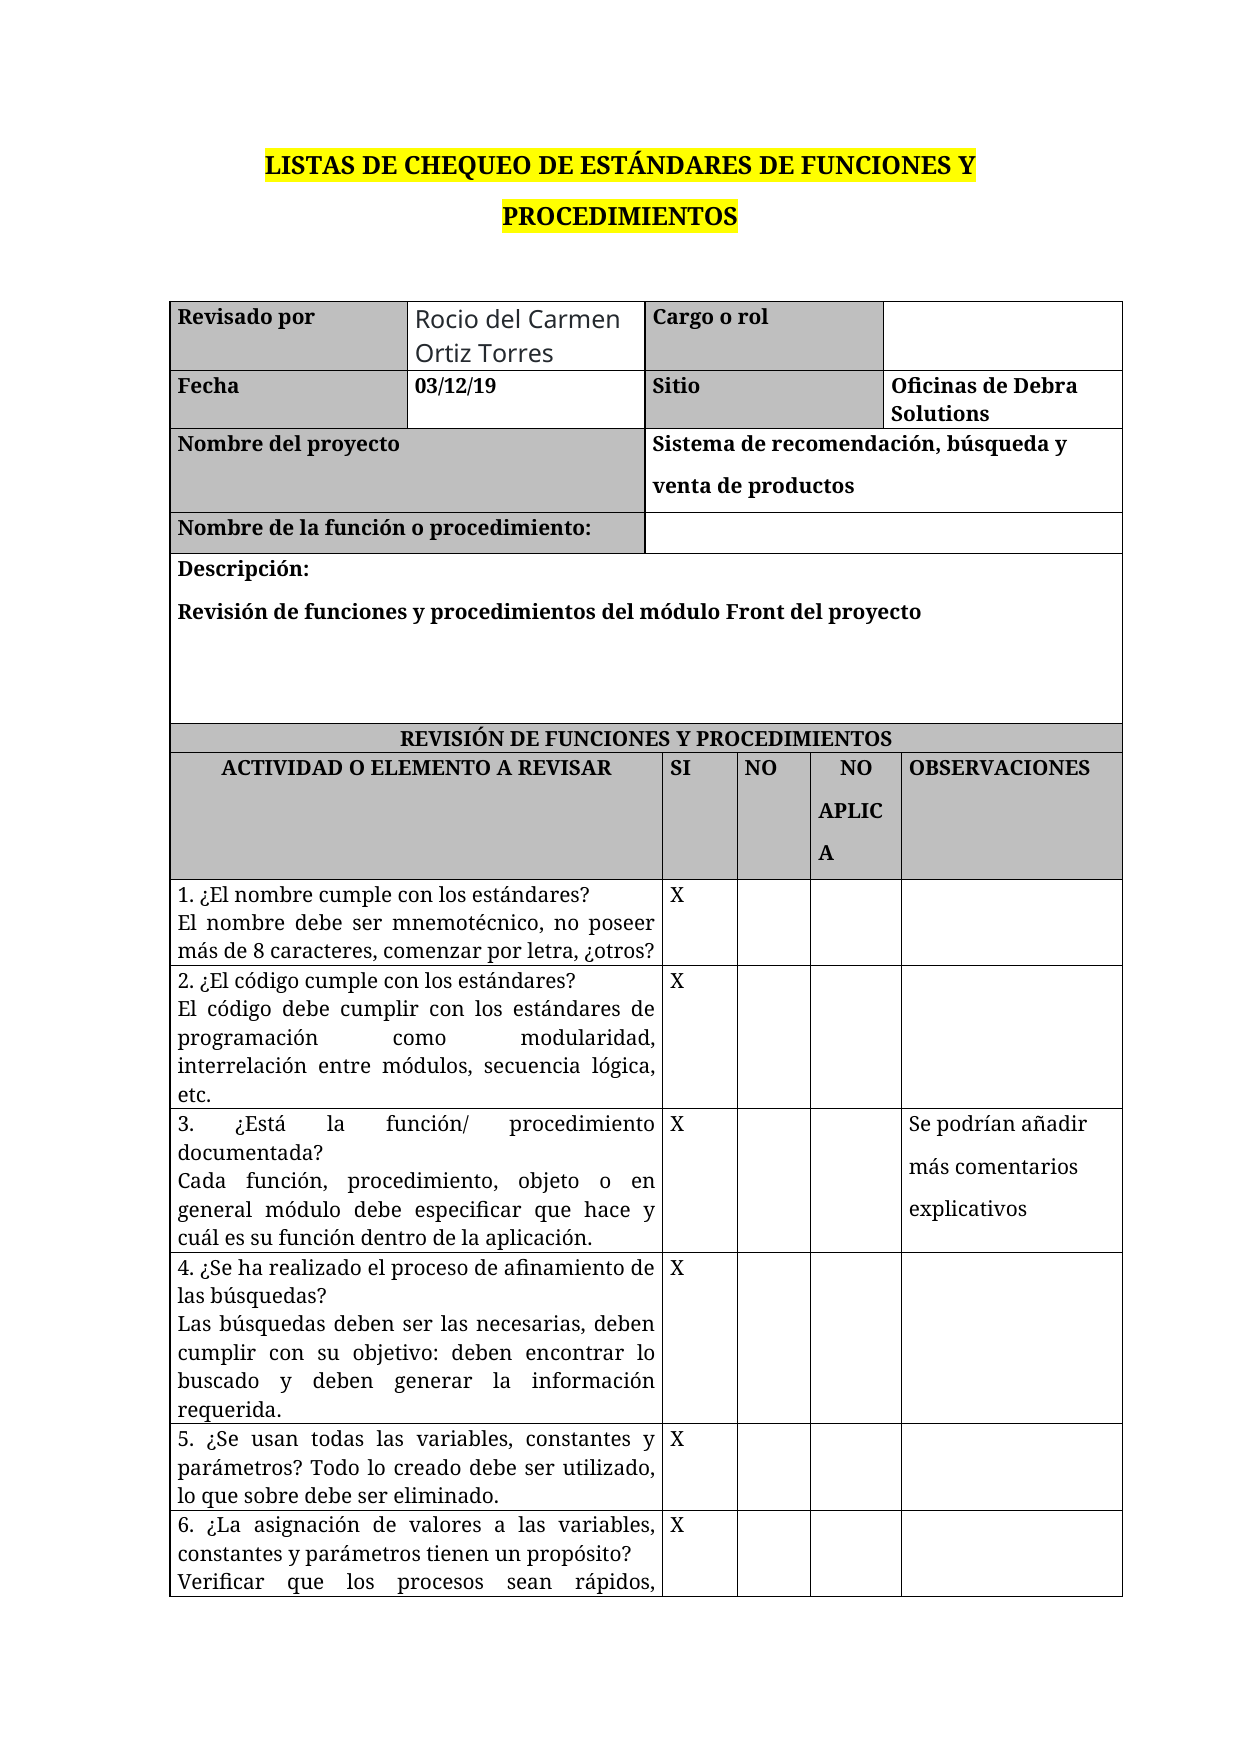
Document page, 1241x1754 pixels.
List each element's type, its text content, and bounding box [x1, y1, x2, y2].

table_cell Sistema de recomendación, búsqueda y venta de productos [646, 429, 1122, 512]
table_cell Nombre del proyecto [171, 429, 644, 512]
table_cell 3. ¿Está la función/ procedimiento documentada? Cada función, procedimiento, objeto o en general módulo debe especificar que hace y cuál es su función dentro de la aplicación. [171, 1109, 662, 1252]
table_cell ACTIVIDAD O ELEMENTO A REVISAR [171, 753, 662, 879]
table_cell X [663, 880, 737, 965]
table_header Cargo o rol [646, 302, 883, 370]
table_cell Oficinas de Debra Solutions [884, 371, 1122, 428]
table_cell Sitio [646, 371, 883, 428]
table_cell Nombre de la función o procedimiento: [171, 513, 644, 553]
table_cell REVISIÓN DE FUNCIONES Y PROCEDIMIENTOS [171, 724, 1122, 752]
table_cell 03/12/19 [408, 371, 644, 428]
table_header Revisado por [171, 302, 407, 370]
table_cell SI [663, 753, 737, 879]
table_cell NO [738, 753, 810, 879]
table_cell [738, 1511, 810, 1596]
table_cell X [663, 1109, 737, 1252]
table_cell [738, 880, 810, 965]
table_cell [811, 880, 901, 965]
table_cell Fecha [171, 371, 407, 428]
table_cell [902, 1424, 1122, 1509]
table_cell X [663, 1253, 737, 1423]
table_cell [902, 966, 1122, 1108]
table_cell 4. ¿Se ha realizado el proceso de afinamiento de las búsquedas? Las búsquedas deben ser las necesarias, deben cumplir con su objetivo: deben encontrar lo buscado y deben generar la información requerida. [171, 1253, 662, 1423]
table_cell [811, 966, 901, 1108]
table_cell 5. ¿Se usan todas las variables, constantes y parámetros? Todo lo creado debe ser utilizado, lo que sobre debe ser eliminado. [171, 1424, 662, 1509]
text LISTAS DE CHEQUEO DE ESTÁNDARES DE FUNCIONES Y PROCEDIMIENTOS [177, 148, 1063, 233]
table_cell [646, 513, 1122, 553]
table_cell [811, 1109, 901, 1252]
table_cell X [663, 1511, 737, 1596]
table_cell Descripción: Revisión de funciones y procedimientos del módulo Front del proyecto [171, 554, 1122, 723]
table_cell [811, 1424, 901, 1509]
table_cell [902, 1253, 1122, 1423]
table_header Rocio del Carmen Ortiz Torres [408, 302, 644, 370]
table_cell [902, 880, 1122, 965]
table_cell [738, 1253, 810, 1423]
table_cell OBSERVACIONES [902, 753, 1122, 879]
table_cell [738, 1424, 810, 1509]
table_cell Se podrían añadir más comentarios explicativos [902, 1109, 1122, 1252]
table_cell [811, 1253, 901, 1423]
table_cell [811, 1511, 901, 1596]
table_cell X [663, 1424, 737, 1509]
table_cell NO APLICA [811, 753, 901, 879]
table_header [884, 302, 1122, 370]
table_cell [738, 966, 810, 1108]
table_cell X [663, 966, 737, 1108]
table_cell [902, 1511, 1122, 1596]
table_cell [738, 1109, 810, 1252]
table_cell 2. ¿El código cumple con los estándares? El código debe cumplir con los estándares de programación como modularidad, interrelación entre módulos, secuencia lógica, etc. [171, 966, 662, 1108]
table_cell 1. ¿El nombre cumple con los estándares? El nombre debe ser mnemotécnico, no poseer más de 8 caracteres, comenzar por letra, ¿otros? [171, 880, 662, 965]
